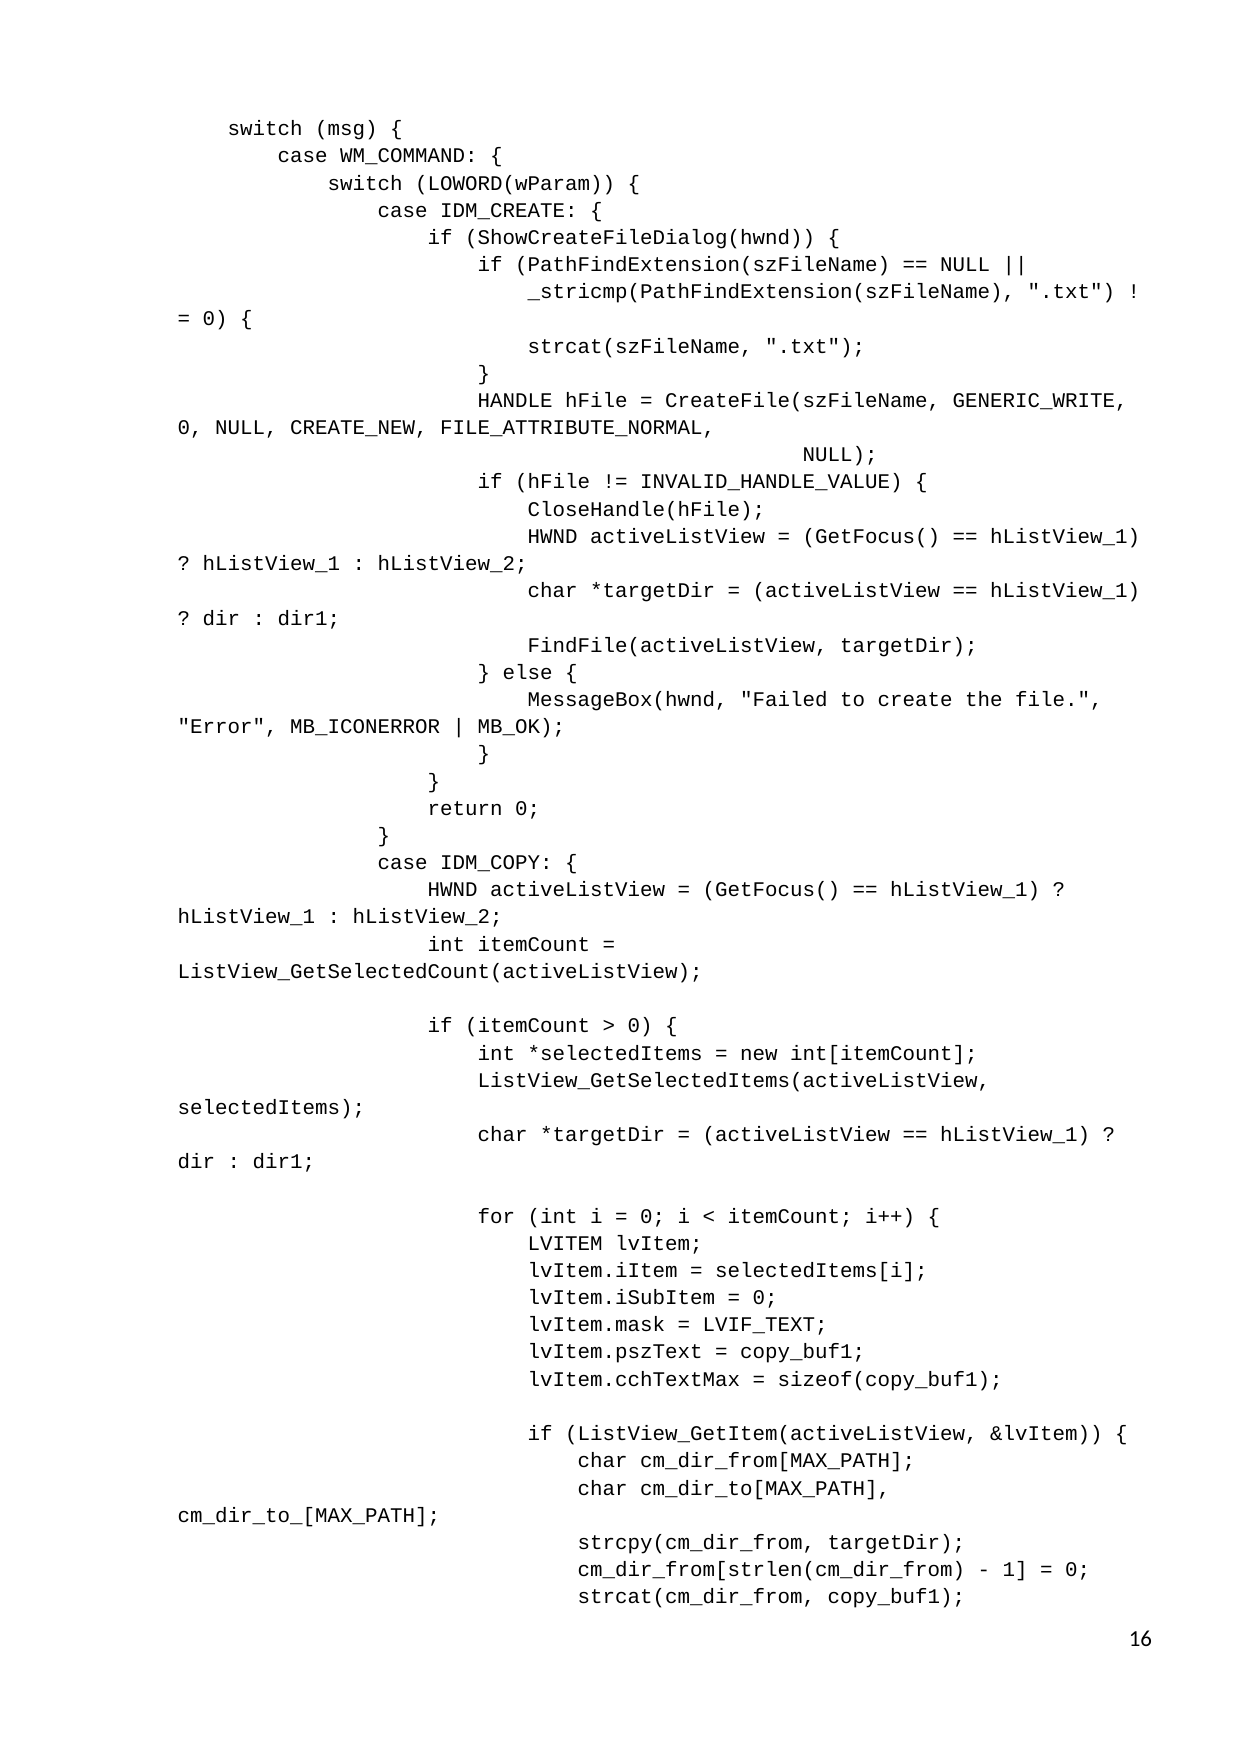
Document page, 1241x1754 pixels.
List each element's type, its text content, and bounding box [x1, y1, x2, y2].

text } [177, 771, 1152, 794]
text char cm_dir_from[MAX_PATH]; [177, 1450, 1152, 1474]
text int *selectedItems = new int[itemCount]; [177, 1042, 1152, 1066]
text HANDLE hFile = CreateFile(szFileName, GENERIC_WRITE, 0, NULL, CREATE_NEW, FILE_ATTRIBUTE_NORMAL, [177, 390, 1152, 441]
text case IDM_CREATE: { [177, 200, 1152, 223]
text CloseHandle(hFile); [177, 499, 1152, 522]
text if (itemCount > 0) { [177, 1015, 1152, 1039]
text char *targetDir = (activeListView == hListView_1) ? dir : dir1; [177, 1124, 1152, 1175]
text HWND activeListView = (GetFocus() == hListView_1) ? hListView_1 : hListView_2; [177, 526, 1152, 577]
text strcat(szFileName, ".txt"); [177, 336, 1152, 359]
text HWND activeListView = (GetFocus() == hListView_1) ? hListView_1 : hListView_2; [177, 879, 1152, 930]
text cm_dir_from[strlen(cm_dir_from) - 1] = 0; [177, 1559, 1152, 1583]
text lvItem.pszText = copy_buf1; [177, 1342, 1152, 1365]
text if (ShowCreateFileDialog(hwnd)) { [177, 227, 1152, 251]
text lvItem.iSubItem = 0; [177, 1287, 1152, 1311]
text if (PathFindExtension(szFileName) == NULL || [177, 254, 1152, 278]
text strcat(cm_dir_from, copy_buf1); [177, 1586, 1152, 1610]
text } else { [177, 662, 1152, 686]
text strcpy(cm_dir_from, targetDir); [177, 1532, 1152, 1556]
text char *targetDir = (activeListView == hListView_1) ? dir : dir1; [177, 580, 1152, 631]
text ListView_GetSelectedItems(activeListView, selectedItems); [177, 1070, 1152, 1121]
text return 0; [177, 798, 1152, 821]
text case WM_COMMAND: { [177, 145, 1152, 169]
text for (int i = 0; i < itemCount; i++) { [177, 1206, 1152, 1229]
text char cm_dir_to[MAX_PATH], cm_dir_to_[MAX_PATH]; [177, 1477, 1152, 1528]
text int itemCount = ListView_GetSelectedCount(activeListView); [177, 934, 1152, 984]
text switch (msg) { [177, 118, 1152, 142]
text } [177, 825, 1152, 849]
text if (hFile != INVALID_HANDLE_VALUE) { [177, 472, 1152, 495]
text } [177, 743, 1152, 767]
text LVITEM lvItem; [177, 1233, 1152, 1256]
text FindFile(activeListView, targetDir); [177, 635, 1152, 658]
text MessageBox(hwnd, "Failed to create the file.", "Error", MB_ICONERROR | MB_OK); [177, 689, 1152, 740]
text lvItem.mask = LVIF_TEXT; [177, 1314, 1152, 1338]
text switch (LOWORD(wParam)) { [177, 172, 1152, 196]
text case IDM_COPY: { [177, 852, 1152, 876]
text _stricmp(PathFindExtension(szFileName), ".txt") != 0) { [177, 281, 1152, 332]
text lvItem.cchTextMax = sizeof(copy_buf1); [177, 1369, 1152, 1392]
text } [177, 363, 1152, 386]
text if (ListView_GetItem(activeListView, &lvItem)) { [177, 1423, 1152, 1447]
text NULL); [177, 444, 1152, 468]
text lvItem.iItem = selectedItems[i]; [177, 1260, 1152, 1284]
